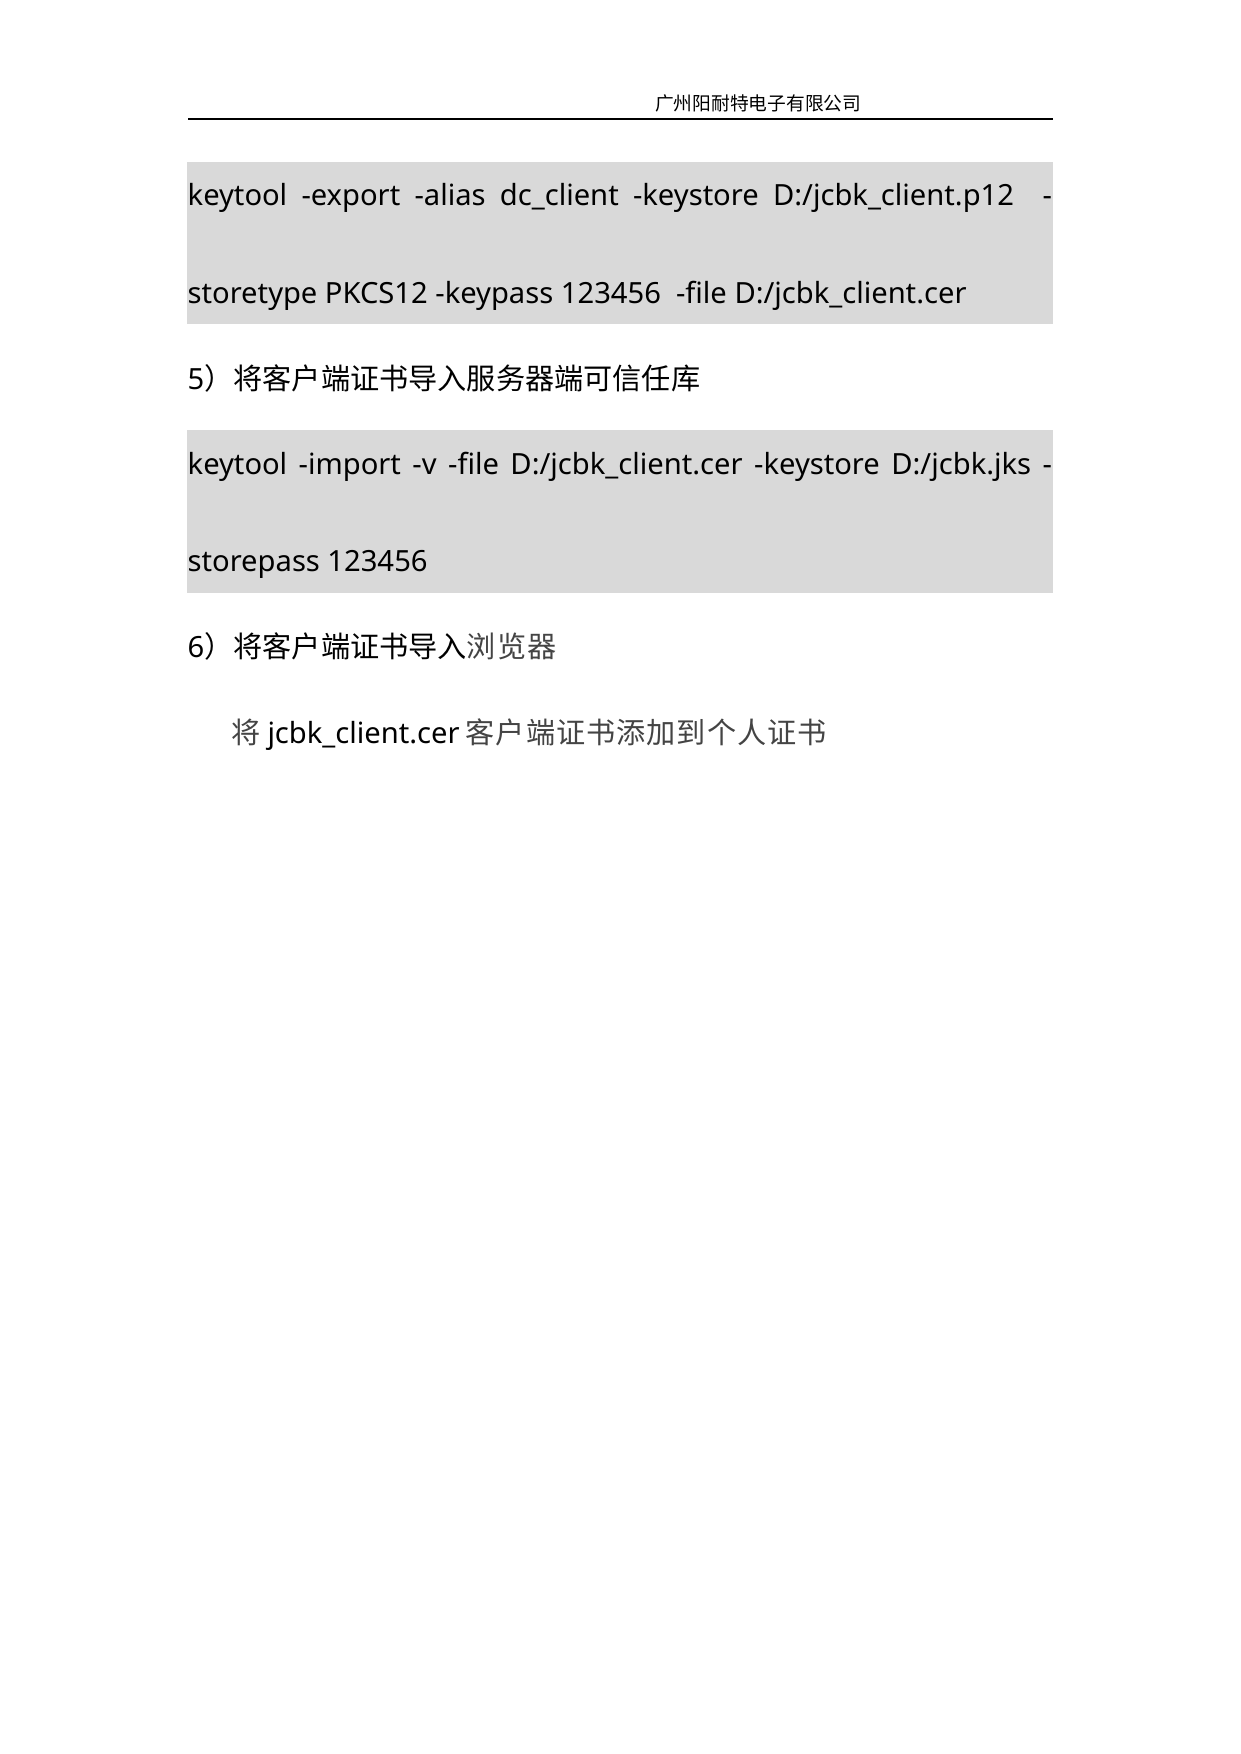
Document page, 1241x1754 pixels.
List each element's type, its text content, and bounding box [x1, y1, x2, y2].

text keytool -import -v -file D:/jcbk_client.cer -keystore D:/jcbk.jks -storepass 123456 [187, 430, 1053, 593]
text 5）将客户端证书导入服务器端可信任库 [187, 344, 1053, 409]
text keytool -export -alias dc_client -keystore D:/jcbk_client.p12 -storetype PKCS12 -keypass 123456 -file D:/jcbk_client.cer [187, 162, 1053, 324]
text 将jcbk_client.cer客户端证书添加到个人证书 [187, 699, 1053, 764]
text 6）将客户端证书导入浏览器 [187, 613, 1053, 678]
